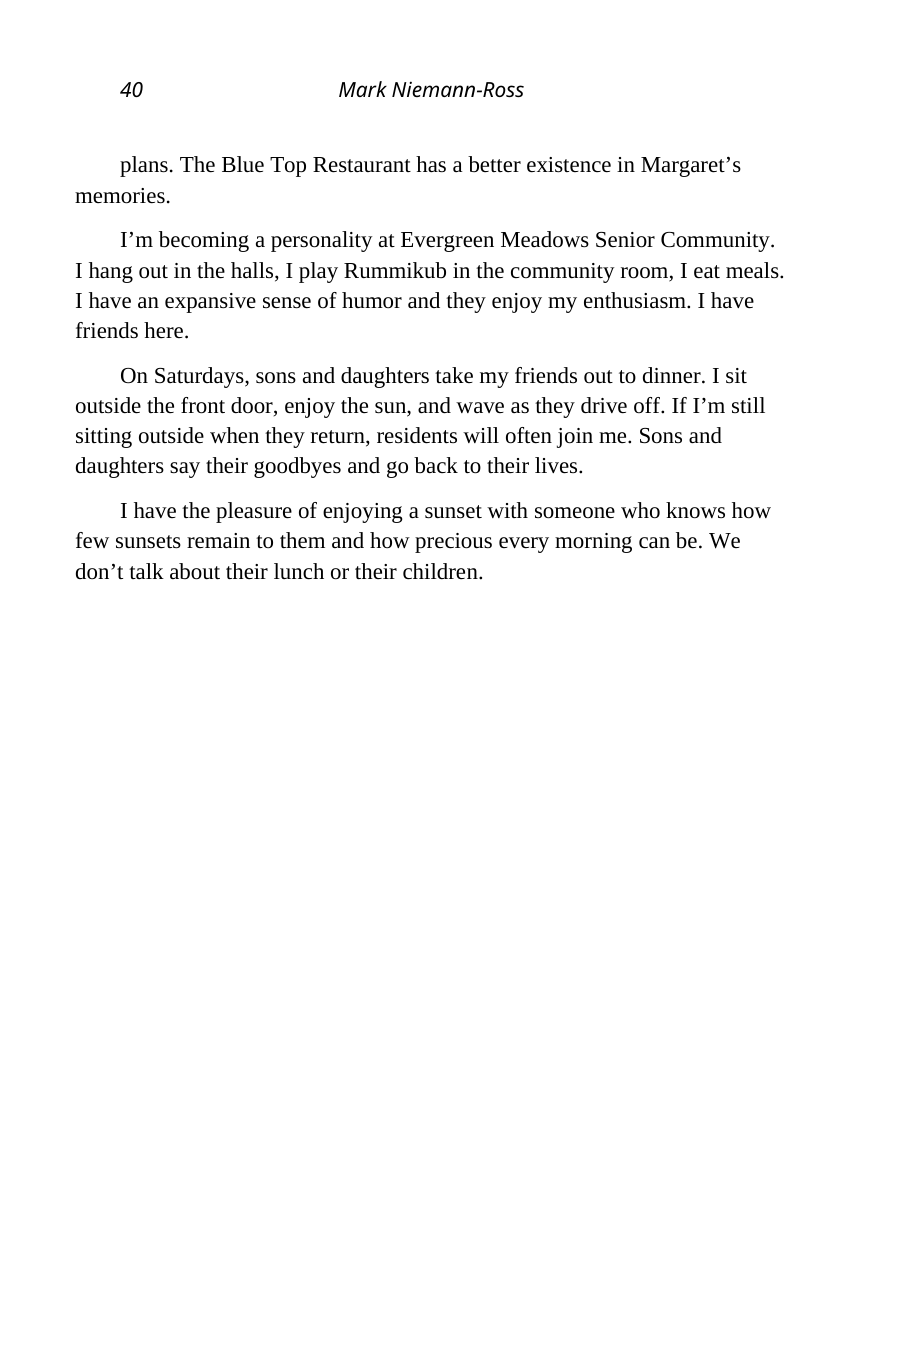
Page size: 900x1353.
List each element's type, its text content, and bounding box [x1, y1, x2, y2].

text I have the pleasure of enjoying a sunset with someone who knows how few sunsets remain to them and how precious every morning can be. We don’t talk about their lunch or their children. [75, 497, 787, 584]
text On Saturdays, sons and daughters take my friends out to dinner. I sit outside the front door, enjoy the sun, and wave as they drive off. If I’m still sitting outside when they return, residents will often join me. Sons and daughters say their goodbyes and go back to their lives. [75, 362, 787, 479]
text plans. The Blue Top Restaurant has a better existence in Margaret’s memories. [75, 152, 787, 208]
text I’m becoming a personality at Evergreen Meadows Senior Community. I hang out in the halls, I play Rummikub in the community room, I eat meals. I have an expansive sense of humor and they enjoy my enthusiasm. I have friends here. [75, 227, 787, 343]
